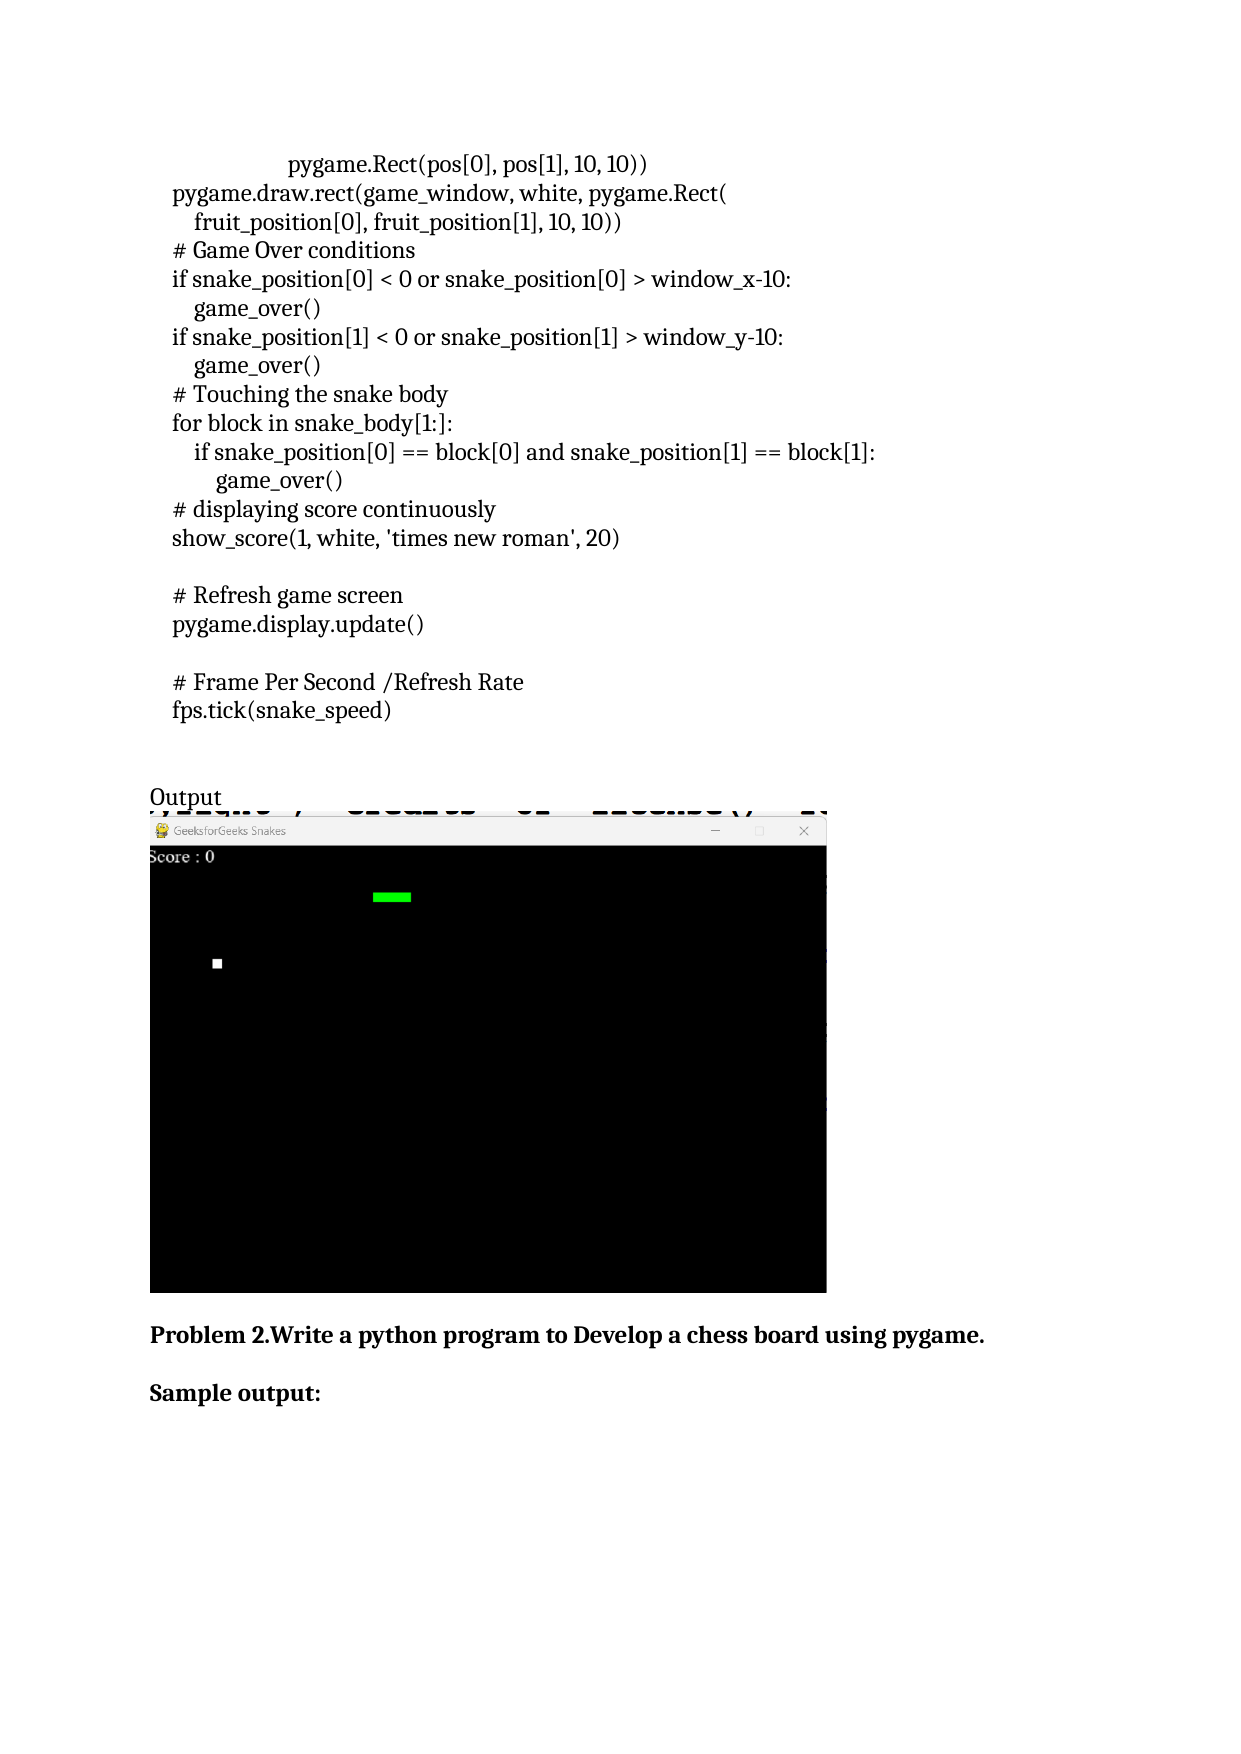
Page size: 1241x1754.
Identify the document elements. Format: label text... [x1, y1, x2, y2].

text # Game Over conditions [150, 236, 1090, 265]
text pygame.Rect(pos[0], pos[1], 10, 10)) [150, 150, 1090, 179]
text fruit_position[0], fruit_position[1], 10, 10)) [150, 207, 1090, 236]
picture [150, 811, 827, 1293]
text # Frame Per Second /Refresh Rate [150, 667, 1090, 696]
text pygame.draw.rect(game_window, white, pygame.Rect( [150, 179, 1090, 207]
list Problem 2.Write a python program to Develop a chess board using pygame. [150, 1321, 1090, 1350]
text if snake_position[0] < 0 or snake_position[0] > window_x-10: [150, 265, 1090, 294]
text fps.tick(snake_speed) [150, 696, 1090, 725]
text game_over() [150, 294, 1090, 322]
list Sample output: [150, 1379, 1090, 1407]
text # Touching the snake body [150, 380, 1090, 409]
text show_score(1, white, 'times new roman', 20) [150, 524, 1090, 552]
text # displaying score continuously [150, 495, 1090, 524]
text for block in snake_body[1:]: [150, 409, 1090, 437]
text game_over() [150, 351, 1090, 380]
text pygame.display.update() [150, 610, 1090, 639]
text if snake_position[1] < 0 or snake_position[1] > window_y-10: [150, 322, 1090, 351]
text # Refresh game screen [150, 581, 1090, 610]
text game_over() [150, 466, 1090, 495]
text if snake_position[0] == block[0] and snake_position[1] == block[1]: [150, 437, 1090, 466]
text Output [150, 782, 1090, 811]
